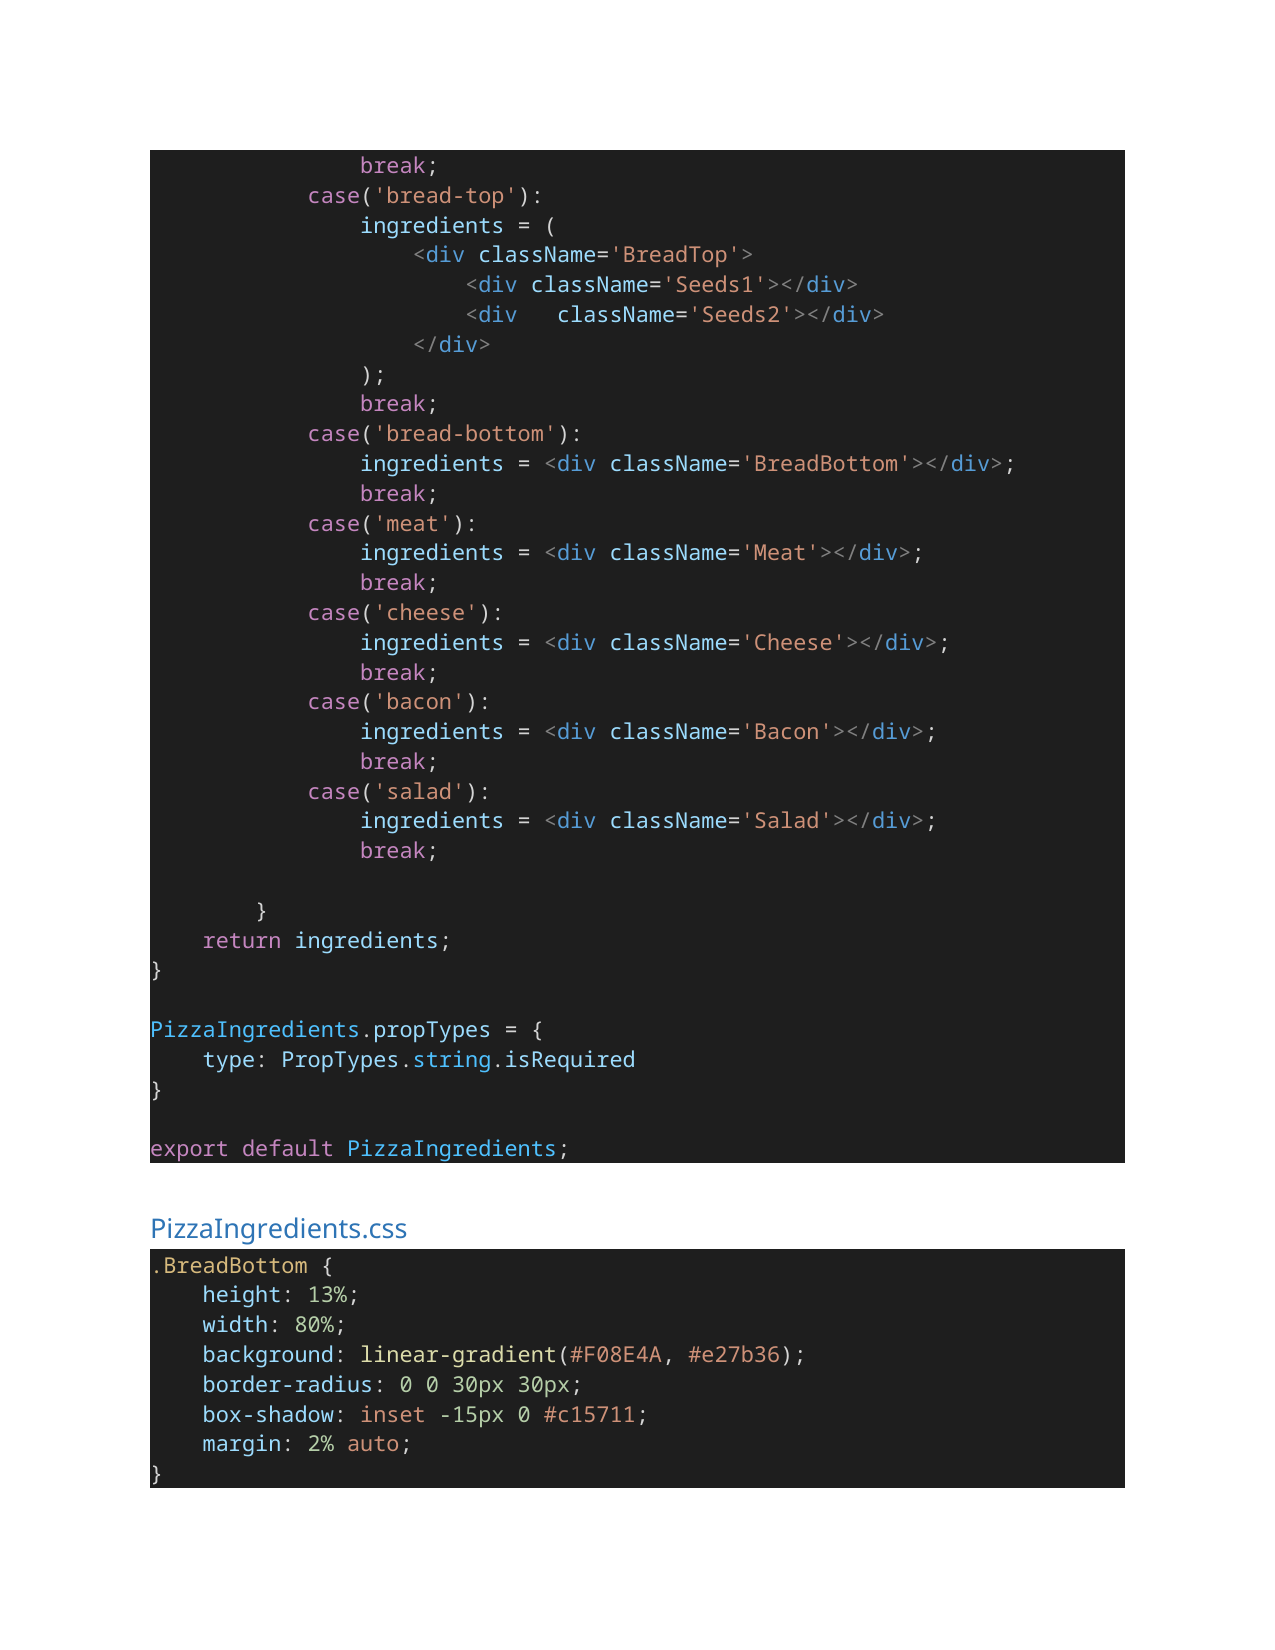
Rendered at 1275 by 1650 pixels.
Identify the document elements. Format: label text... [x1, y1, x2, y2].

text ingredients = <div className='Meat'></div>; [150, 537, 1125, 567]
text ingredients = <div className='Salad'></div>; [150, 805, 1125, 835]
text break; [150, 150, 1125, 180]
text case('bacon'): [150, 686, 1125, 716]
text } [150, 1458, 1125, 1488]
text } [150, 895, 1125, 924]
text ingredients = ( [150, 209, 1125, 239]
text type: PropTypes.string.isRequired [150, 1044, 1125, 1073]
subtitle PizzaIngredients.css [150, 1210, 1125, 1247]
text <div className='Seeds1'></div> [150, 269, 1125, 299]
text } [150, 1073, 1125, 1103]
text break; [150, 478, 1125, 507]
text <div className='Seeds2'></div> [150, 299, 1125, 329]
text ); [150, 358, 1125, 388]
text break; [150, 567, 1125, 597]
text height: 13%; [150, 1279, 1125, 1309]
text case('salad'): [150, 776, 1125, 805]
text border-radius: 0 0 30px 30px; [150, 1369, 1125, 1398]
text export default PizzaIngredients; [150, 1133, 1125, 1163]
text break; [150, 835, 1125, 865]
text .BreadBottom { [150, 1249, 1125, 1279]
text width: 80%; [150, 1309, 1125, 1339]
text margin: 2% auto; [150, 1428, 1125, 1458]
text PizzaIngredients.propTypes = { [150, 1014, 1125, 1044]
text } [150, 954, 1125, 984]
text case('bread-bottom'): [150, 418, 1125, 448]
text box-shadow: inset -15px 0 #c15711; [150, 1398, 1125, 1428]
text case('cheese'): [150, 597, 1125, 627]
text <div className='BreadTop'> [150, 239, 1125, 269]
text case('meat'): [150, 507, 1125, 537]
text background: linear-gradient(#F08E4A, #e27b36); [150, 1339, 1125, 1369]
text break; [150, 388, 1125, 418]
text ingredients = <div className='Bacon'></div>; [150, 716, 1125, 746]
text return ingredients; [150, 924, 1125, 954]
text case('bread-top'): [150, 180, 1125, 209]
text ingredients = <div className='BreadBottom'></div>; [150, 448, 1125, 478]
text </div> [150, 329, 1125, 358]
text ingredients = <div className='Cheese'></div>; [150, 627, 1125, 656]
text break; [150, 656, 1125, 686]
text break; [150, 746, 1125, 776]
